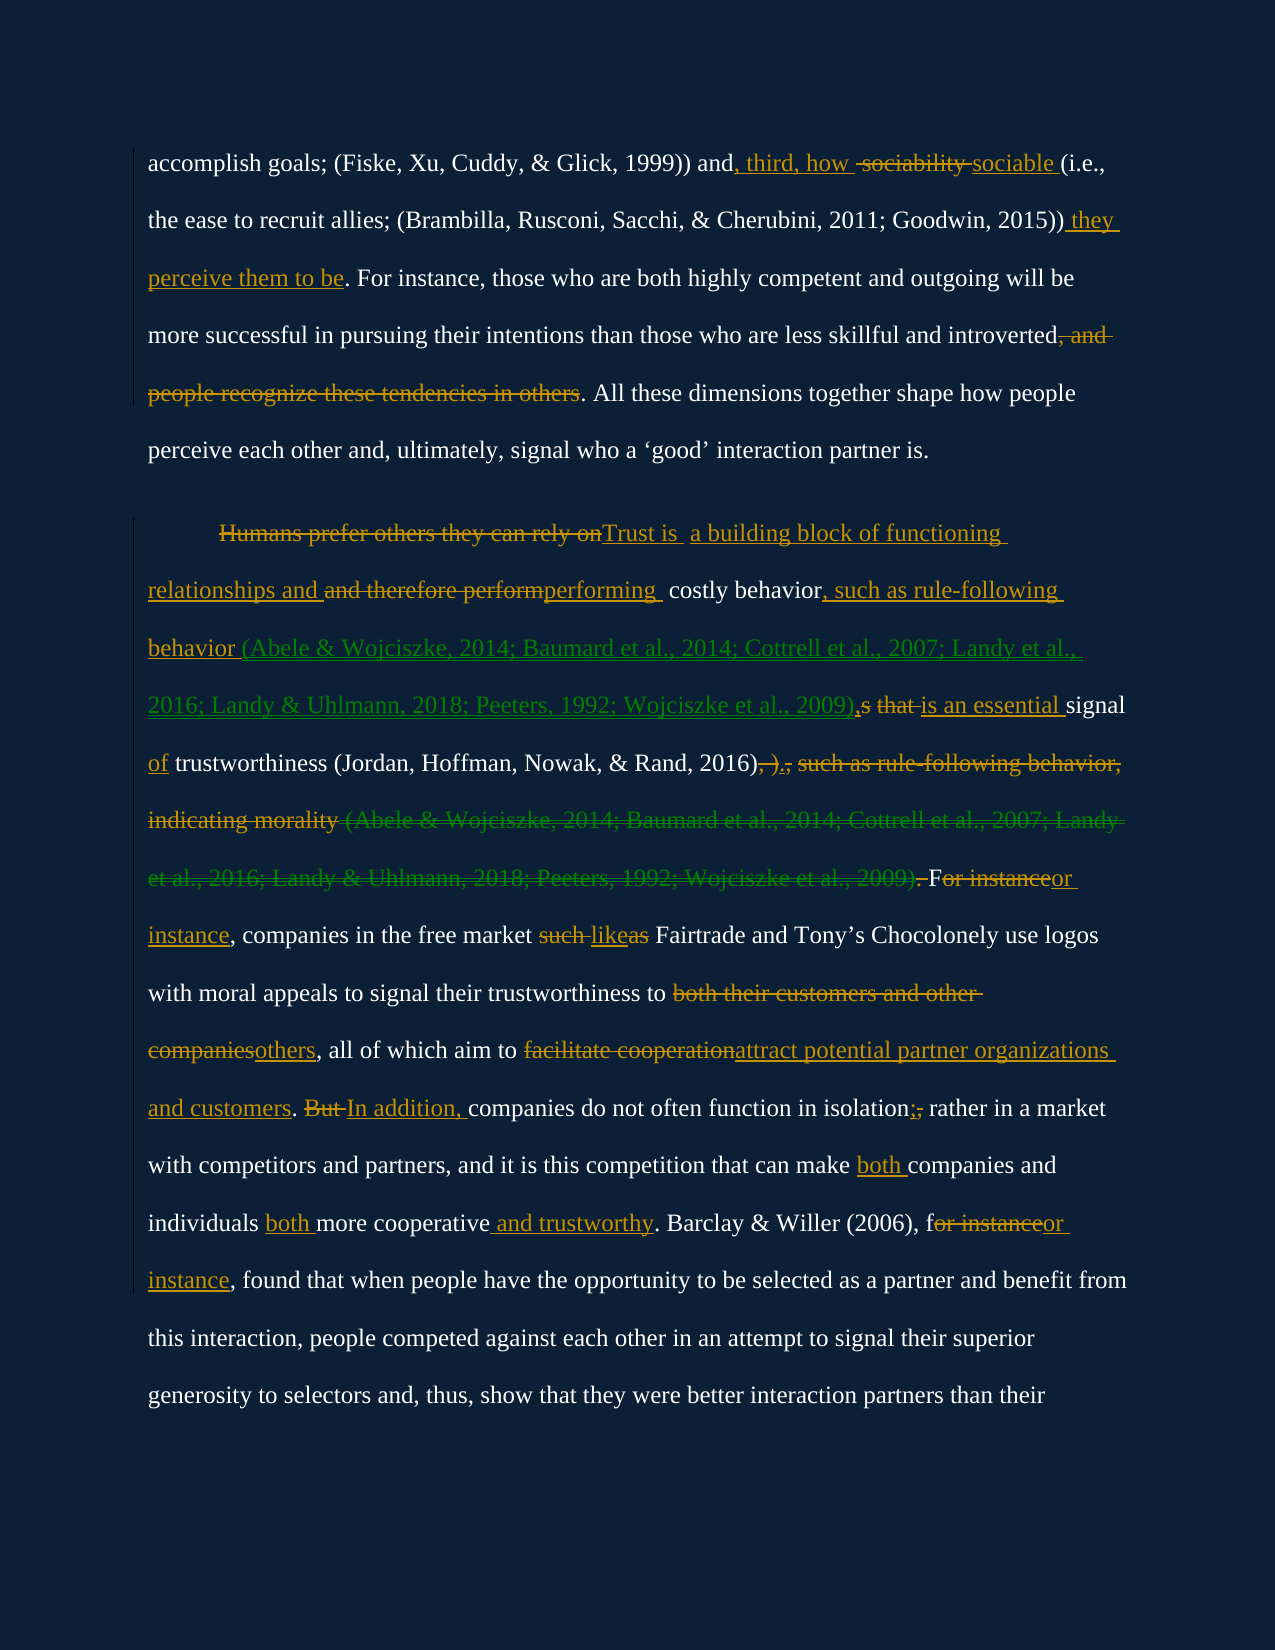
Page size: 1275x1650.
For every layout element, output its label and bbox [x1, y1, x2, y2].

text [148, 148, 1127, 464]
text [148, 518, 1127, 1409]
